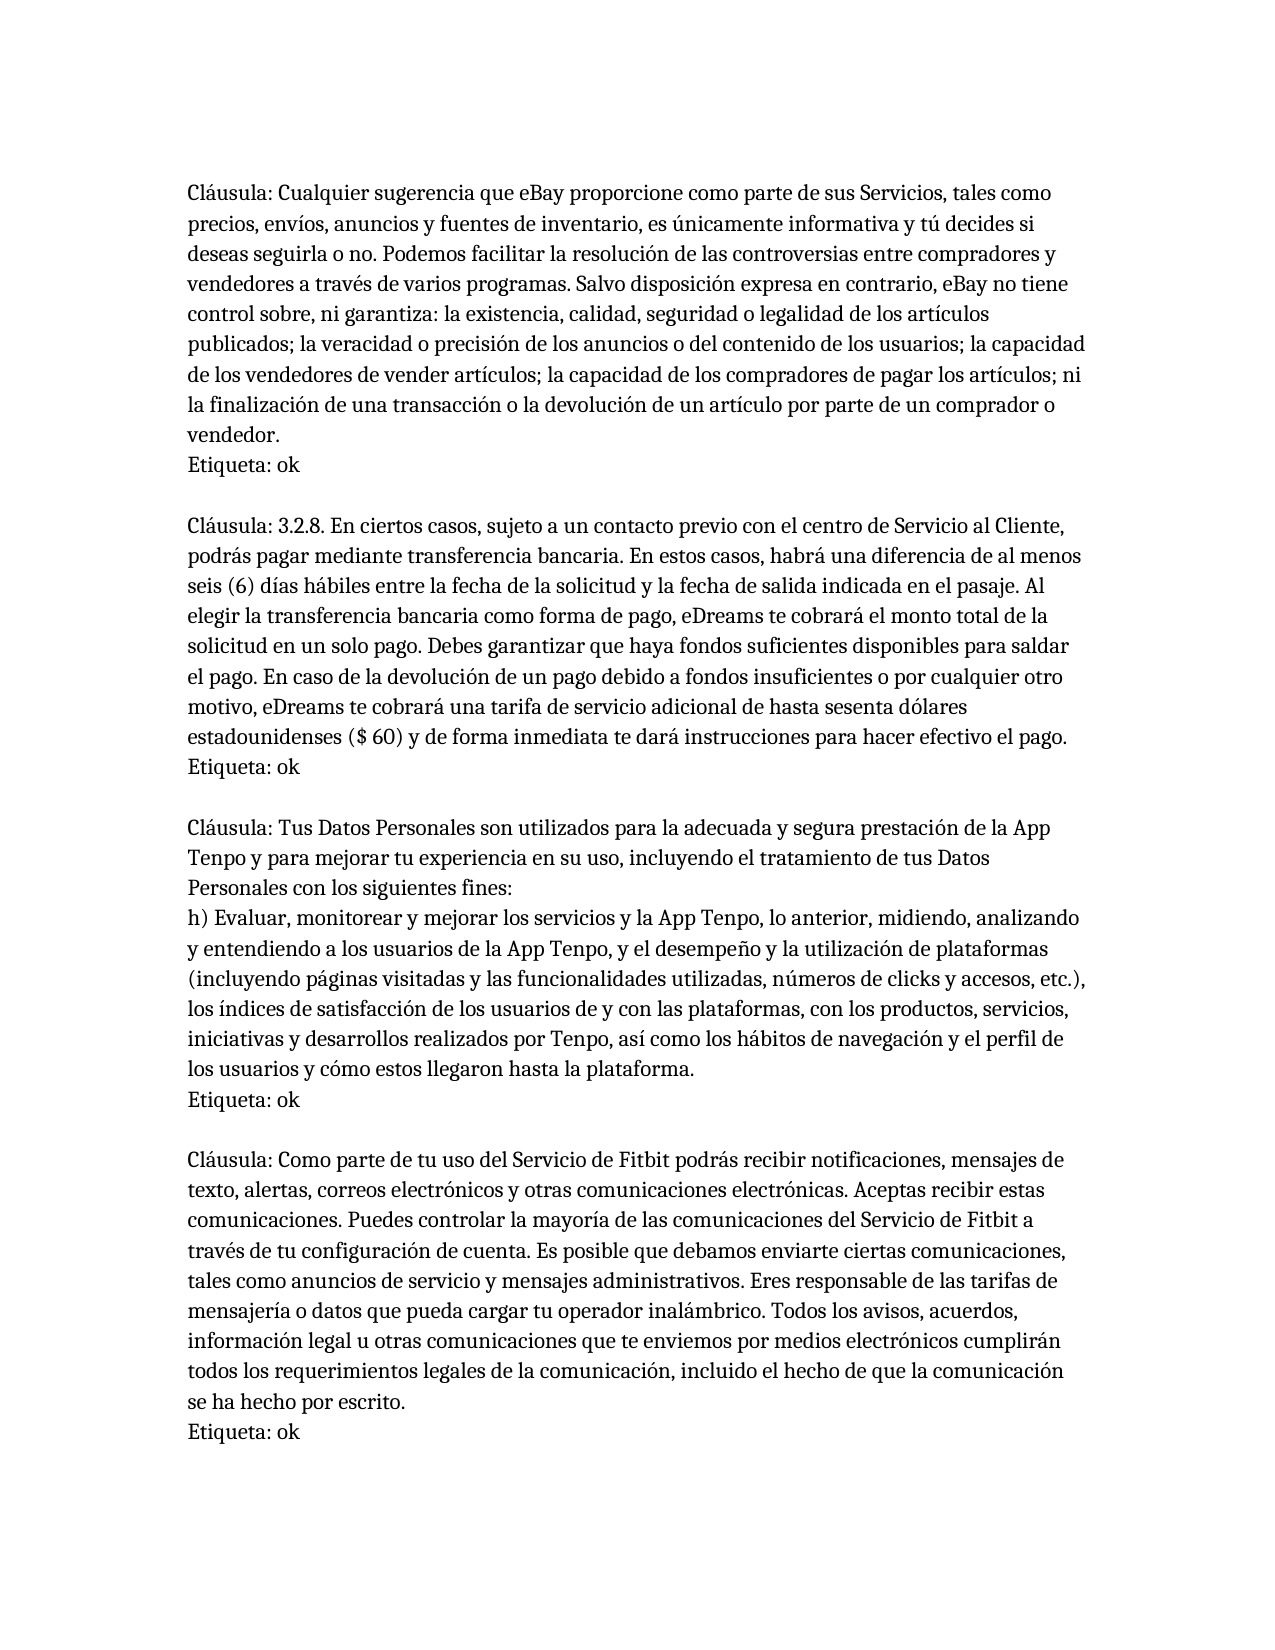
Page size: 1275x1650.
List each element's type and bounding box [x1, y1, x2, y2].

text [187, 150, 1087, 1475]
